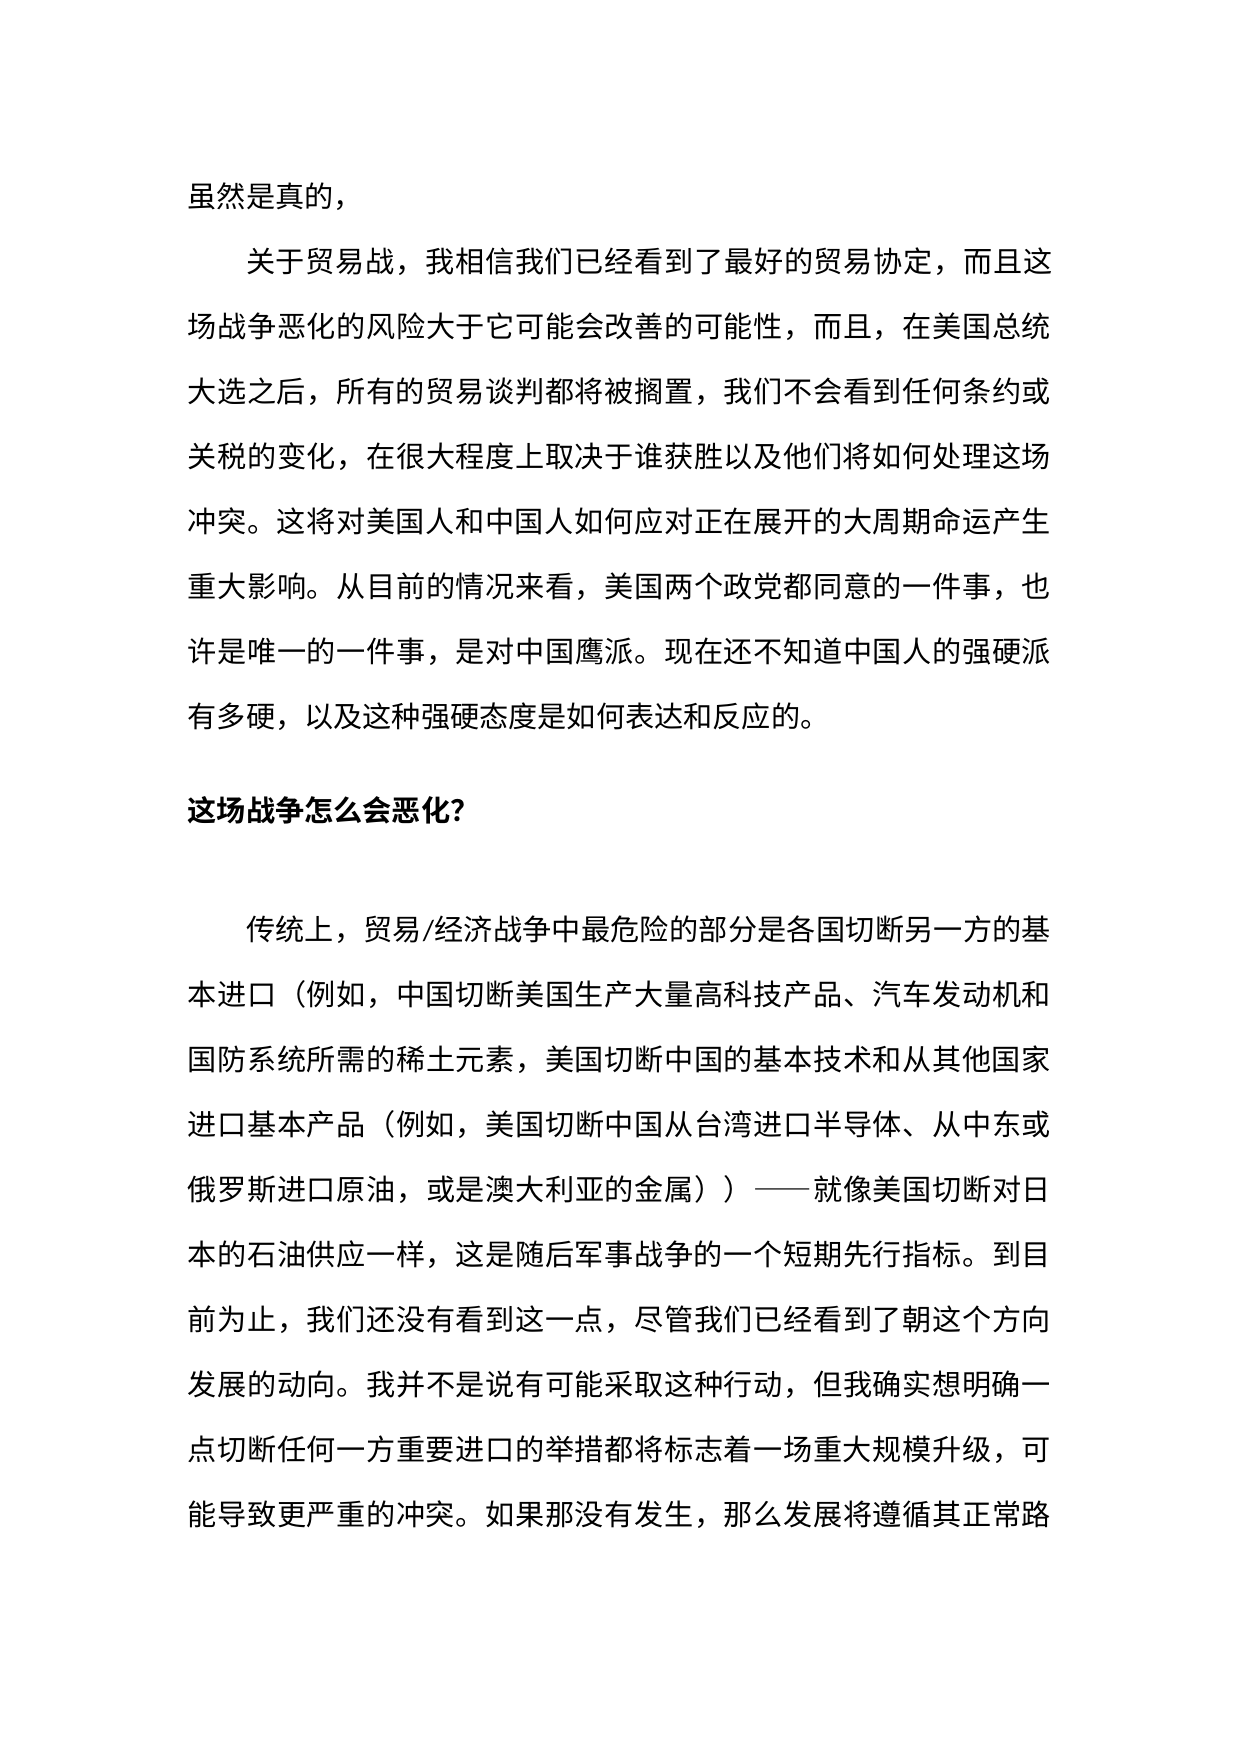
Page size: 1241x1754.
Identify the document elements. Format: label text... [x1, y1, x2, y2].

text 关于贸易战，我相信我们已经看到了最好的贸易协定，而且这场战争恶化的风险大于它可能会改善的可能性，而且，在美国总统大选之后，所有的贸易谈判都将被搁置，我们不会看到任何条约或关税的变化，在很大程度上取决于谁获胜以及他们将如何处理这场冲突。这将对美国人和中国人如何应对正在展开的大周期命运产生重大影响。从目前的情况来看，美国两个政党都同意的一件事，也许是唯一的一件事，是对中国鹰派。现在还不知道中国人的强硬派有多硬，以及这种强硬态度是如何表达和反应的。 [187, 227, 1053, 747]
subtitle 这场战争怎么会恶化？ [187, 776, 1053, 841]
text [187, 162, 1053, 227]
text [187, 895, 1053, 1545]
